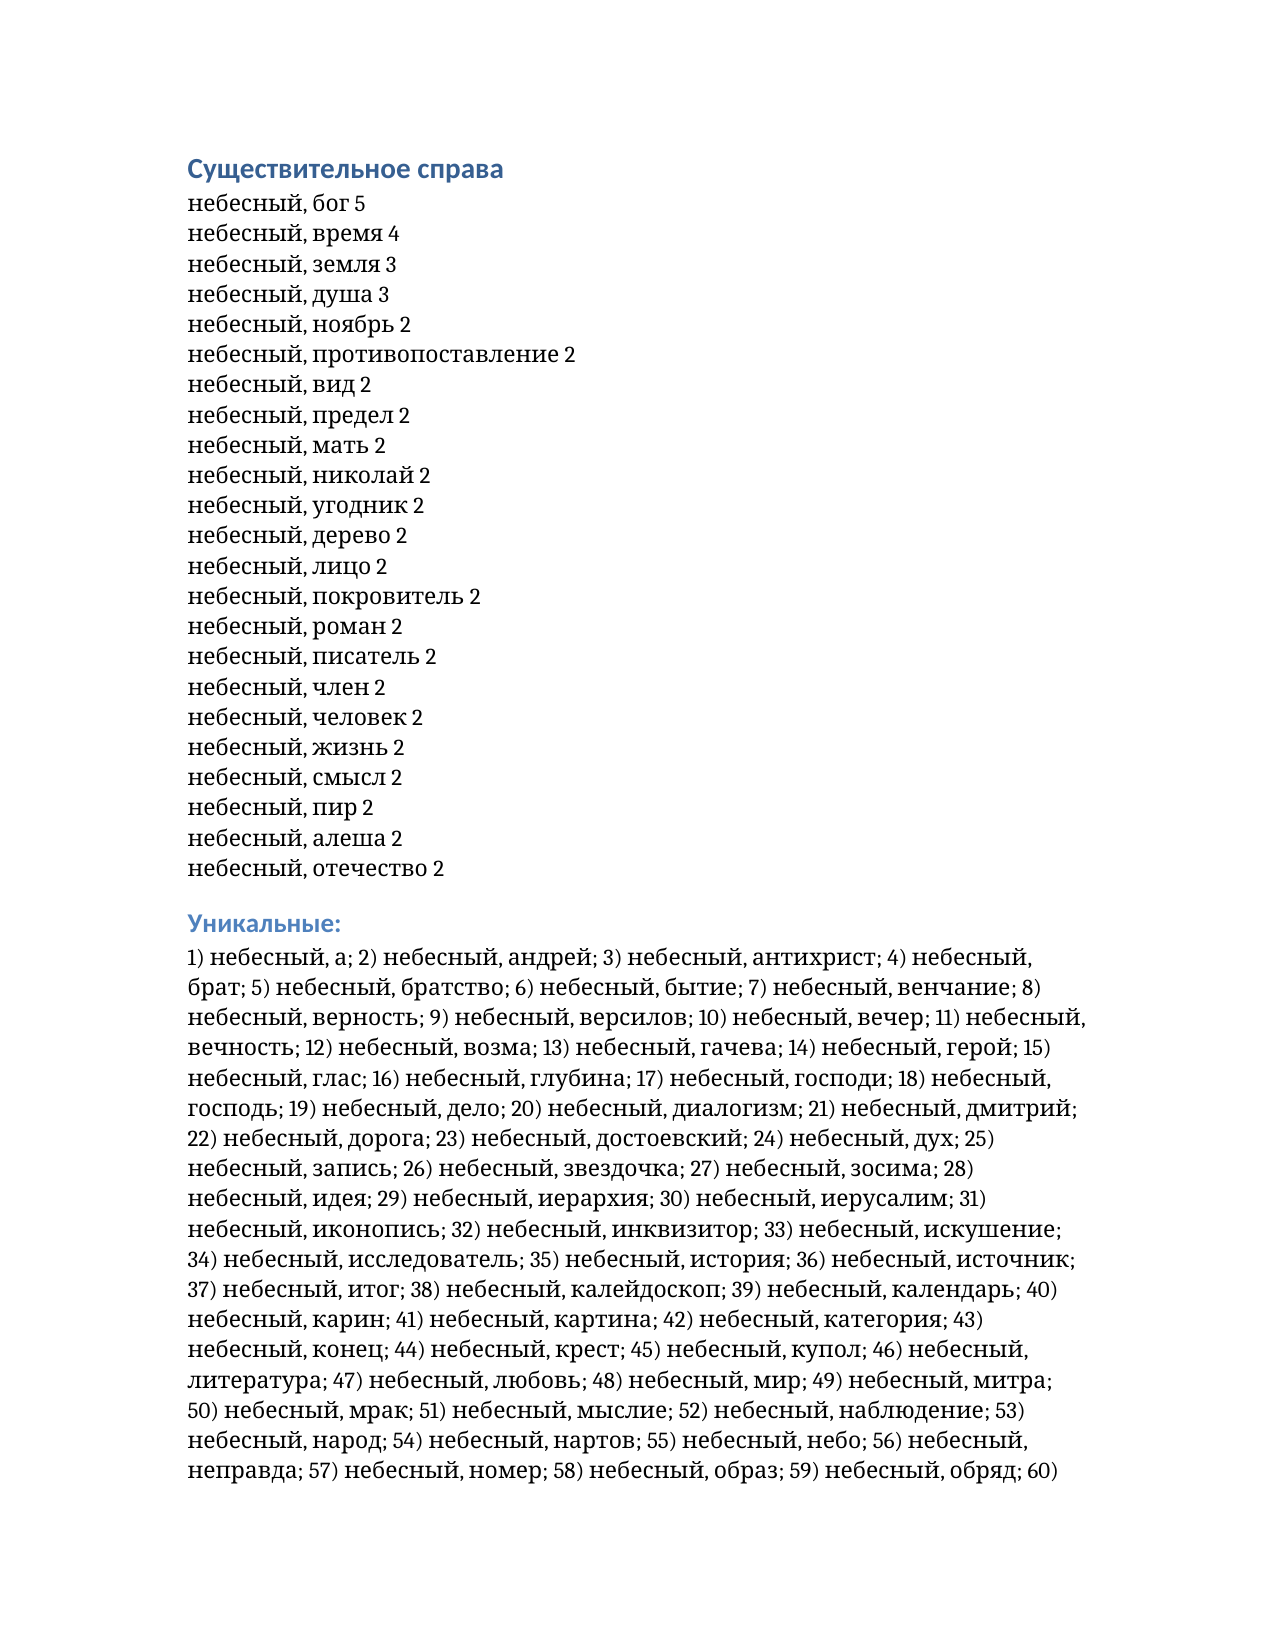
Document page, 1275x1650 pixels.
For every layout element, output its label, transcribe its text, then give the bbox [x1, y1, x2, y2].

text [187, 944, 1087, 1484]
subtitle Существительное справа [187, 150, 1087, 186]
subtitle Уникальные: [187, 907, 1087, 939]
text небесный, бог 5 небесный, время 4 небесный, земля 3 небесный, душа 3 небесный, ноябрь 2 небесный, противопоставление 2 небесный, вид 2 небесный, предел 2 небесный, мать 2 небесный, николай 2 небесный, угодник 2 небесный, дерево 2 небесный, лицо 2 небесный, покровитель 2 небесный, роман 2 небесный, писатель 2 небесный, член 2 небесный, человек 2 небесный, жизнь 2 небесный, смысл 2 небесный, пир 2 небесный, алеша 2 небесный, отечество 2 [187, 191, 1087, 882]
